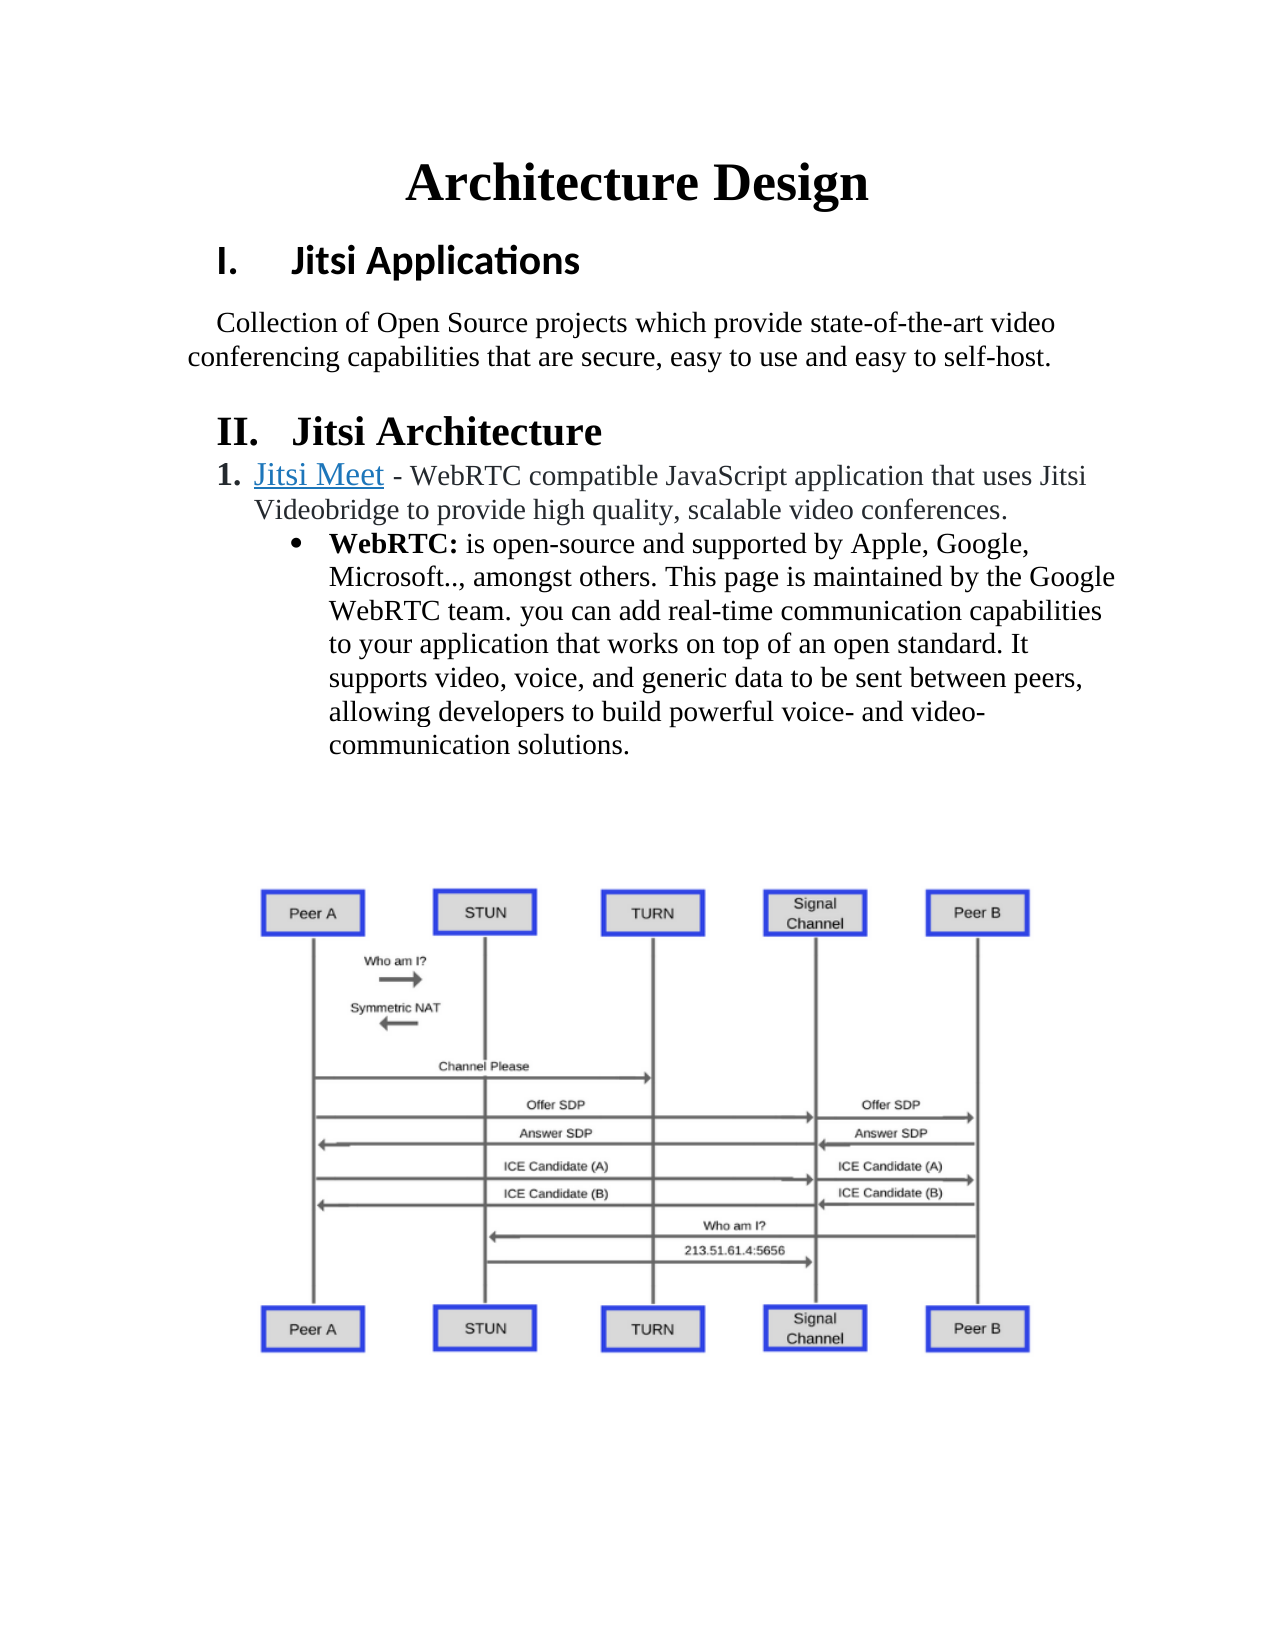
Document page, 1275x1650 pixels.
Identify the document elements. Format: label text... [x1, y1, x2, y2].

list Jitsi Architecture [216, 406, 1125, 454]
list WebRTC: is open-source and supported by Apple, Google, Microsoft.., amongst others. This page is maintained by the Google WebRTC team. you can add real-time communication capabilities to your application that works on top of an open standard. It supports video, voice, and generic data to be sent between peers, allowing developers to build powerful voice- and video-communication solutions. [291, 526, 1125, 761]
picture [180, 793, 1155, 1447]
list Jitsi Meet - WebRTC compatible JavaScript application that uses Jitsi Videobridge to provide high quality, scalable video conferences. [216, 454, 1125, 526]
text Collection of Open Source projects which provide state-of-the-art video conferencing capabilities that are secure, easy to use and easy to self-host. [187, 305, 1125, 372]
list Jitsi Applications [216, 234, 1125, 285]
text Architecture Design [150, 150, 1125, 212]
